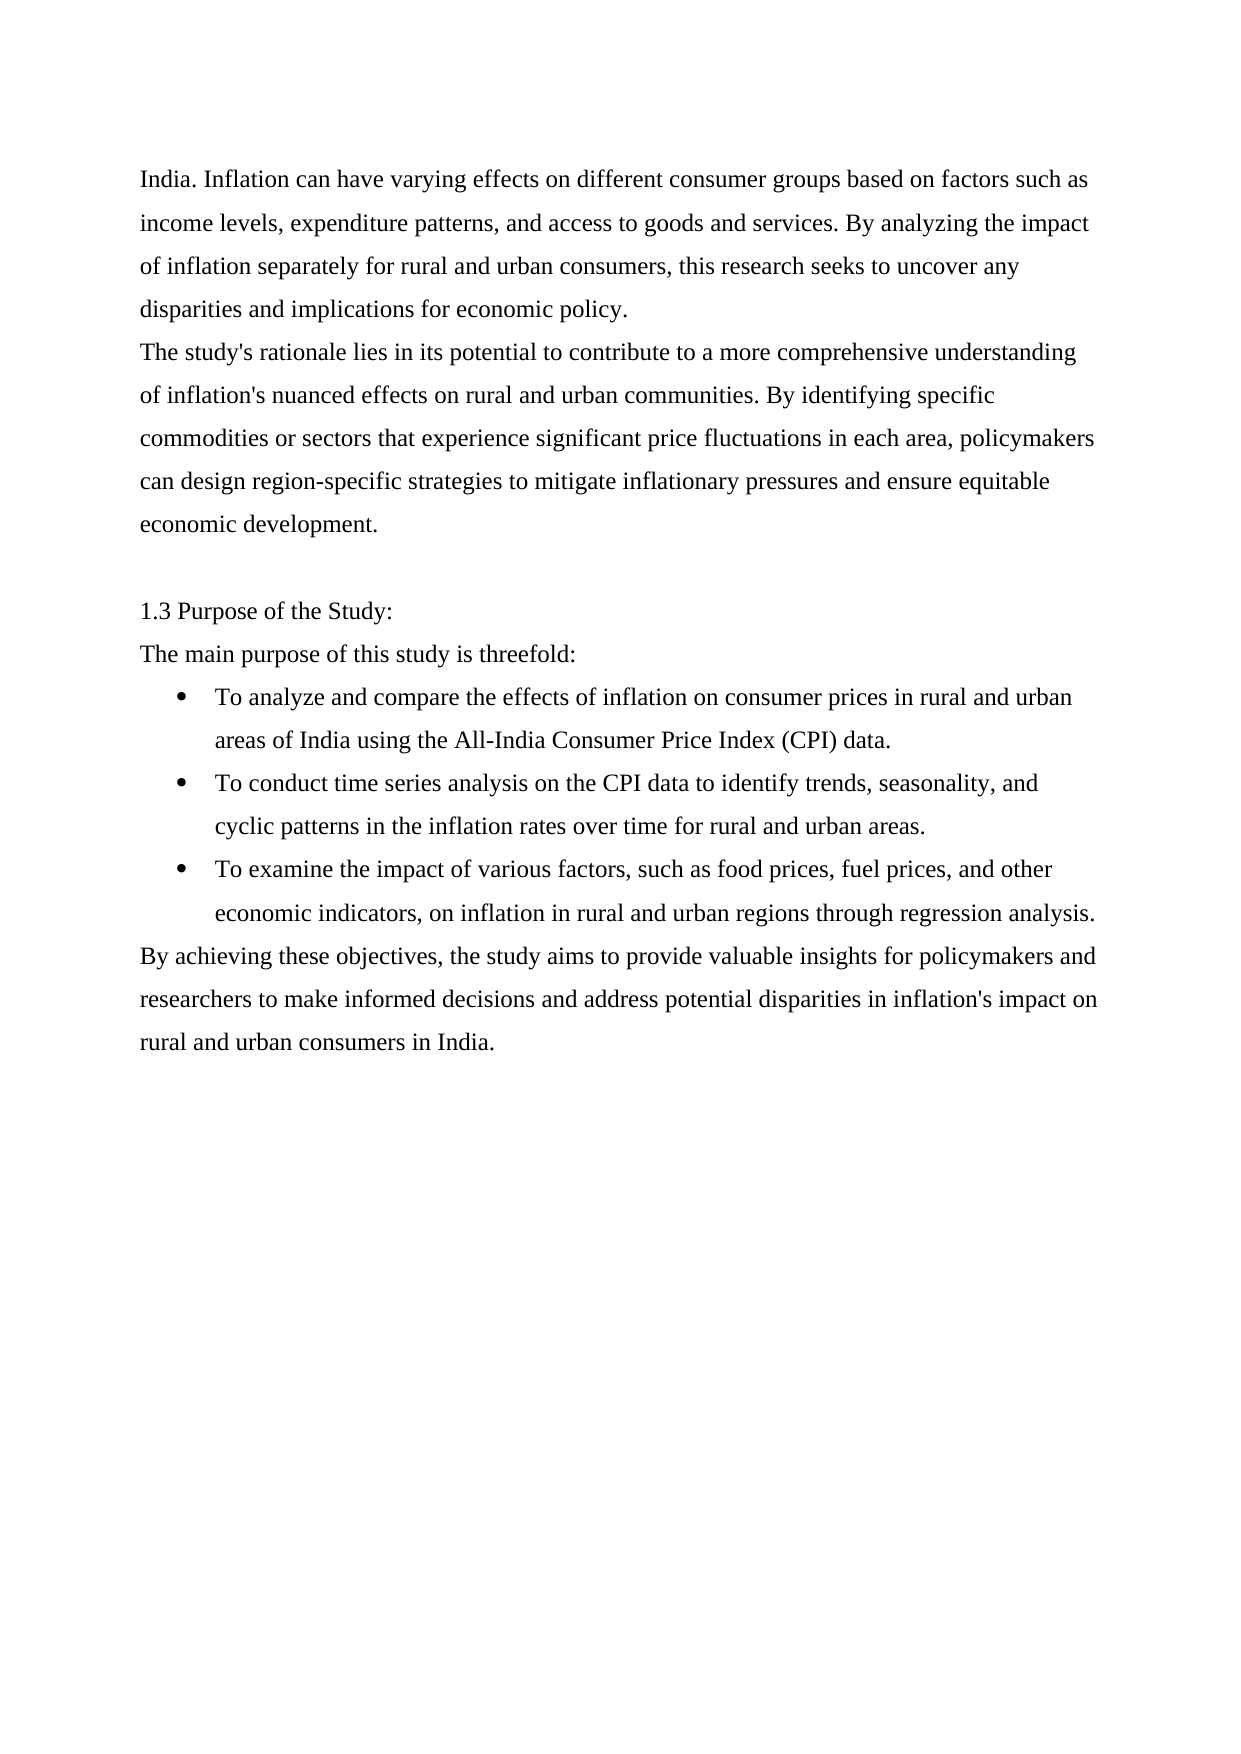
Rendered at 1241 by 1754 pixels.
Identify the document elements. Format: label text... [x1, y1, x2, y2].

text By achieving these objectives, the study aims to provide valuable insights for policymakers and researchers to make informed decisions and address potential disparities in inflation's impact on rural and urban consumers in India. [139, 941, 1103, 1056]
text The study's rationale lies in its potential to contribute to a more comprehensive understanding of inflation's nuanced effects on rural and urban communities. By identifying specific commodities or sectors that experience significant price fluctuations in each area, policymakers can design region-specific strategies to mitigate inflationary pressures and ensure equitable economic development. [139, 337, 1103, 538]
text 1.3 Purpose of the Study: [139, 596, 1103, 624]
list To examine the impact of various factors, such as food prices, fuel prices, and other economic indicators, on inflation in rural and urban regions through regression analysis. [177, 854, 1103, 926]
text The main purpose of this study is threefold: [139, 639, 1103, 668]
list To conduct time series analysis on the CPI data to identify trends, seasonality, and cyclic patterns in the inflation rates over time for rural and urban areas. [177, 768, 1103, 840]
list To analyze and compare the effects of inflation on consumer prices in rural and urban areas of India using the All-India Consumer Price Index (CPI) data. [177, 682, 1103, 754]
